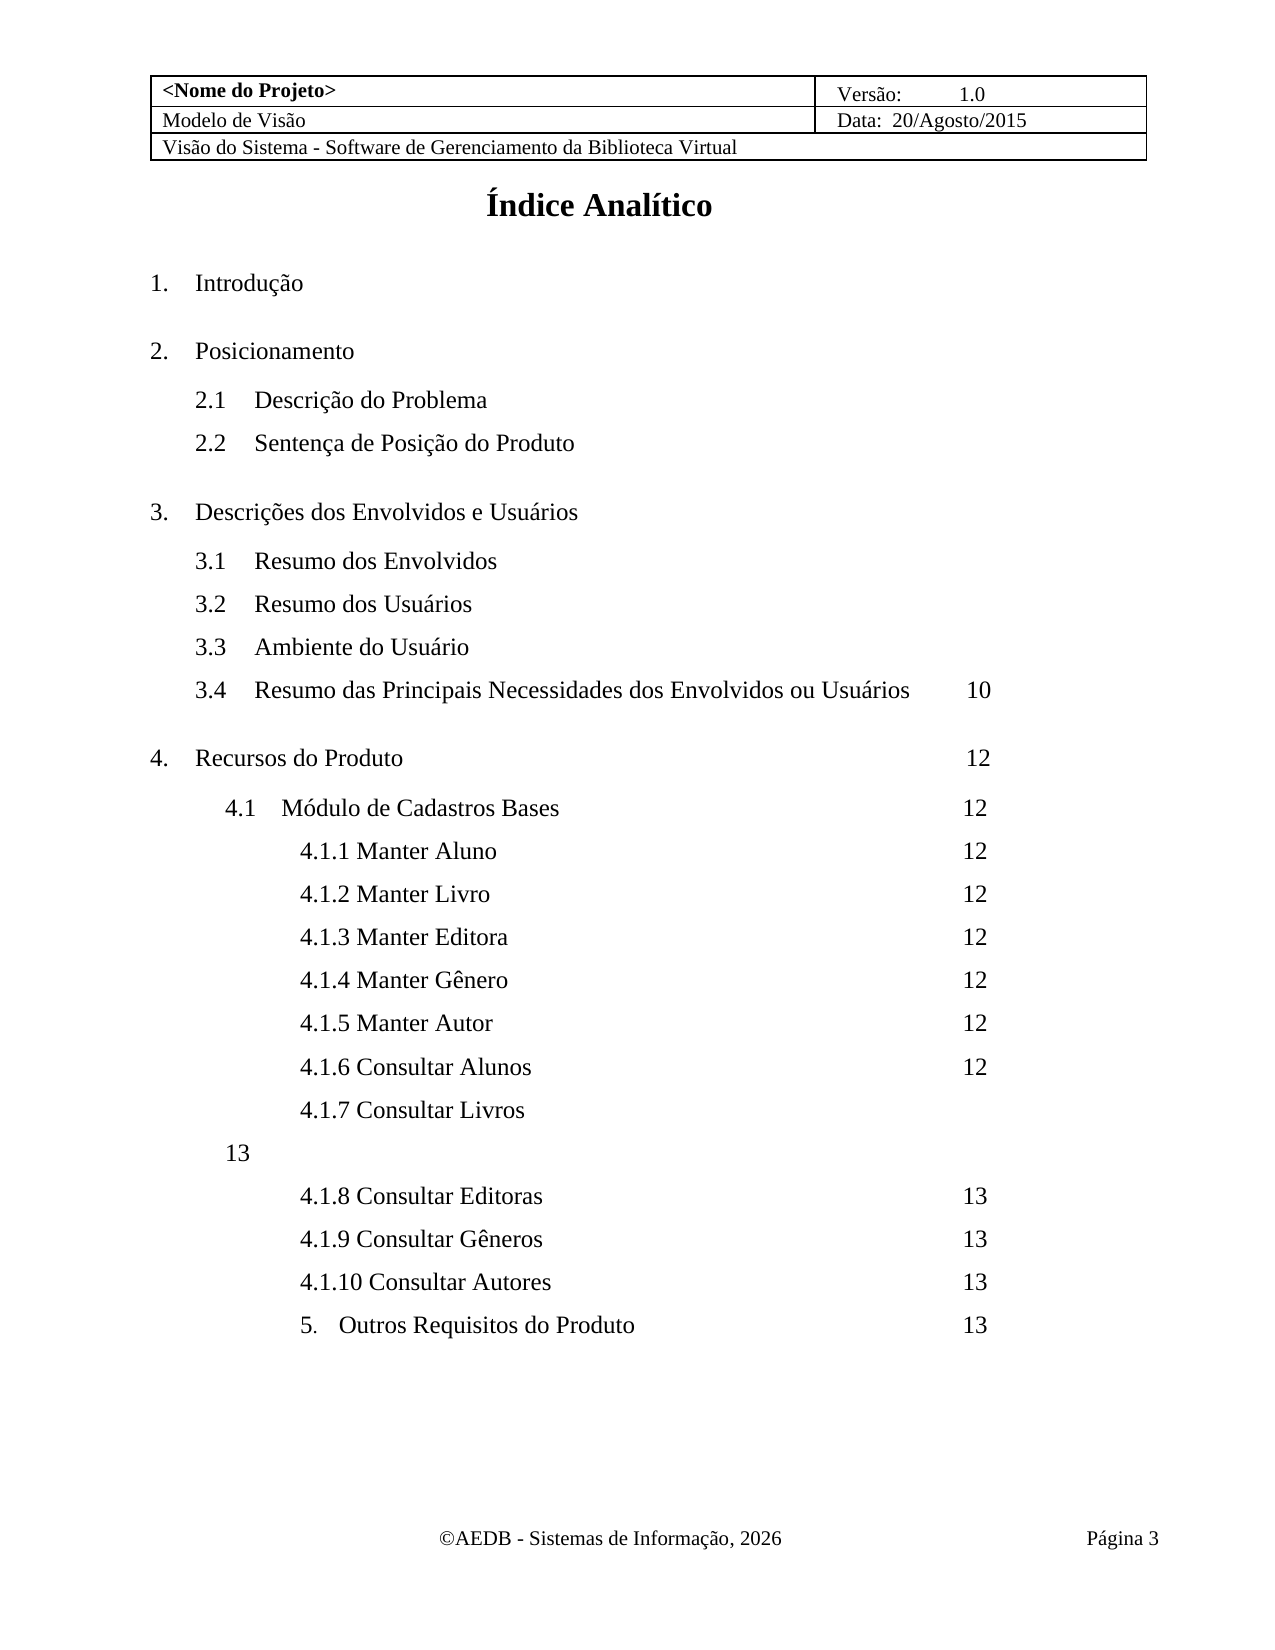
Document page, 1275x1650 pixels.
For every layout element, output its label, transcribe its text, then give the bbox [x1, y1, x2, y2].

text 3.3 Ambiente do Usuário 9 [195, 632, 992, 661]
text 3.4 Resumo das Principais Necessidades dos Envolvidos ou Usuários 10 [195, 675, 992, 704]
title Índice Analítico [150, 185, 1048, 224]
text 1. Introdução 5 [150, 268, 992, 297]
text 3. Descrições dos Envolvidos e Usuários 8 [150, 497, 992, 525]
text 4.1.7 Consultar Livros 13 [225, 1095, 992, 1167]
text 4.1.6 Consultar Alunos 12 [225, 1052, 992, 1080]
text 2. Posicionamento 6 [150, 336, 992, 365]
text 3.2 Resumo dos Usuários 9 [195, 589, 992, 618]
text 2.2 Sentença de Posição do Produto 7 [195, 428, 992, 457]
text 4.1.5 Manter Autor 12 [225, 1008, 992, 1037]
text 4.1.9 Consultar Gêneros 13 [150, 1224, 992, 1253]
text 2.1 Descrição do Problema 6 [195, 385, 992, 414]
text 4.1.3 Manter Editora 12 [225, 922, 992, 951]
text 4.1.8 Consultar Editoras 13 [225, 1181, 992, 1210]
text 4.1.10 Consultar Autores 13 [150, 1267, 992, 1296]
text 4.1.1 Manter Aluno 12 [225, 836, 992, 865]
text 4.1 Módulo de Cadastros Bases 12 [150, 793, 992, 822]
text 4.1.2 Manter Livro 12 [225, 879, 992, 908]
text 5. Outros Requisitos do Produto 13 [150, 1310, 992, 1339]
text 4.1.4 Manter Gênero 12 [225, 965, 992, 994]
text 4. Recursos do Produto 12 [150, 743, 992, 772]
text 3.1 Resumo dos Envolvidos 8 [195, 546, 992, 575]
